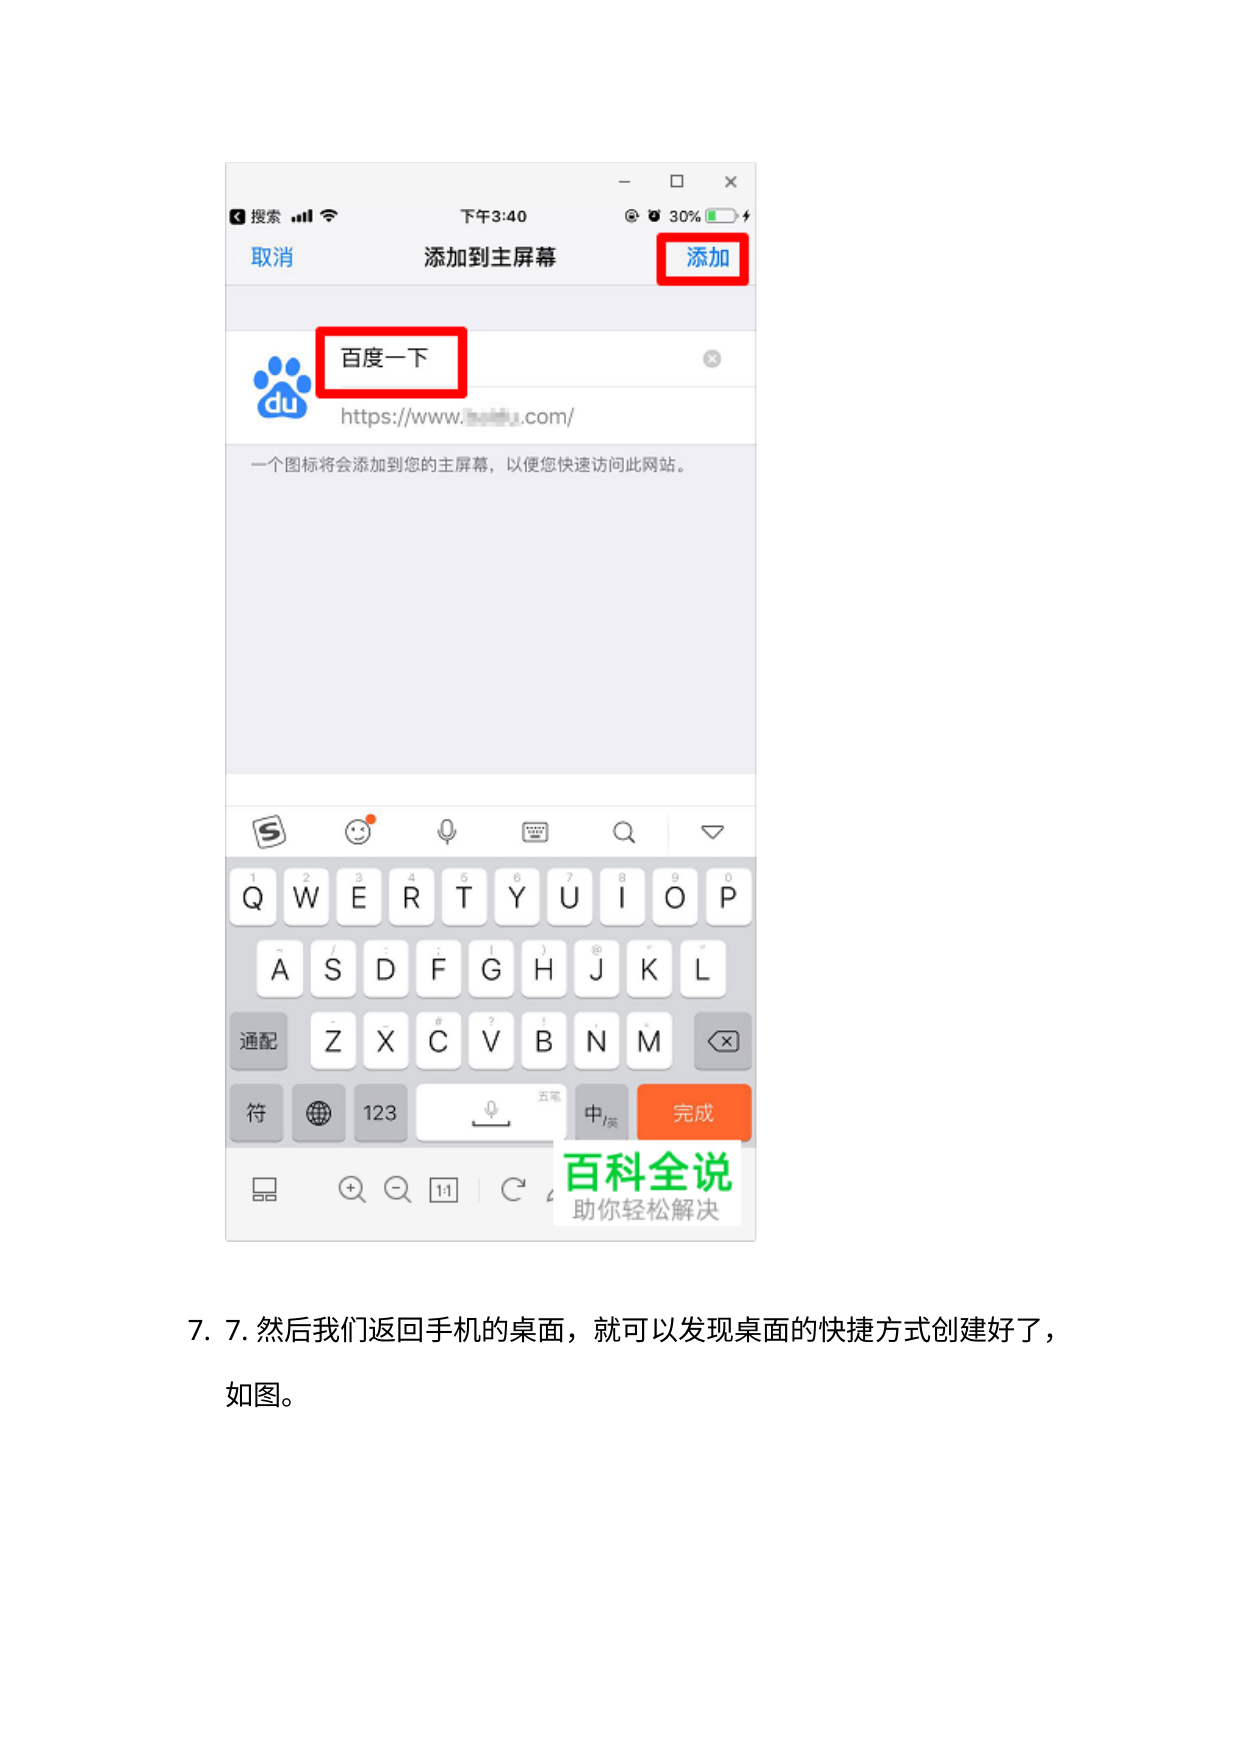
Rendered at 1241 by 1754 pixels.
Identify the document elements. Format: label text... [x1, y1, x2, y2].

picture [225, 162, 757, 1242]
list 7. 然后我们返回手机的桌面，就可以发现桌面的快捷方式创建好了，如图。 [187, 1296, 1090, 1426]
